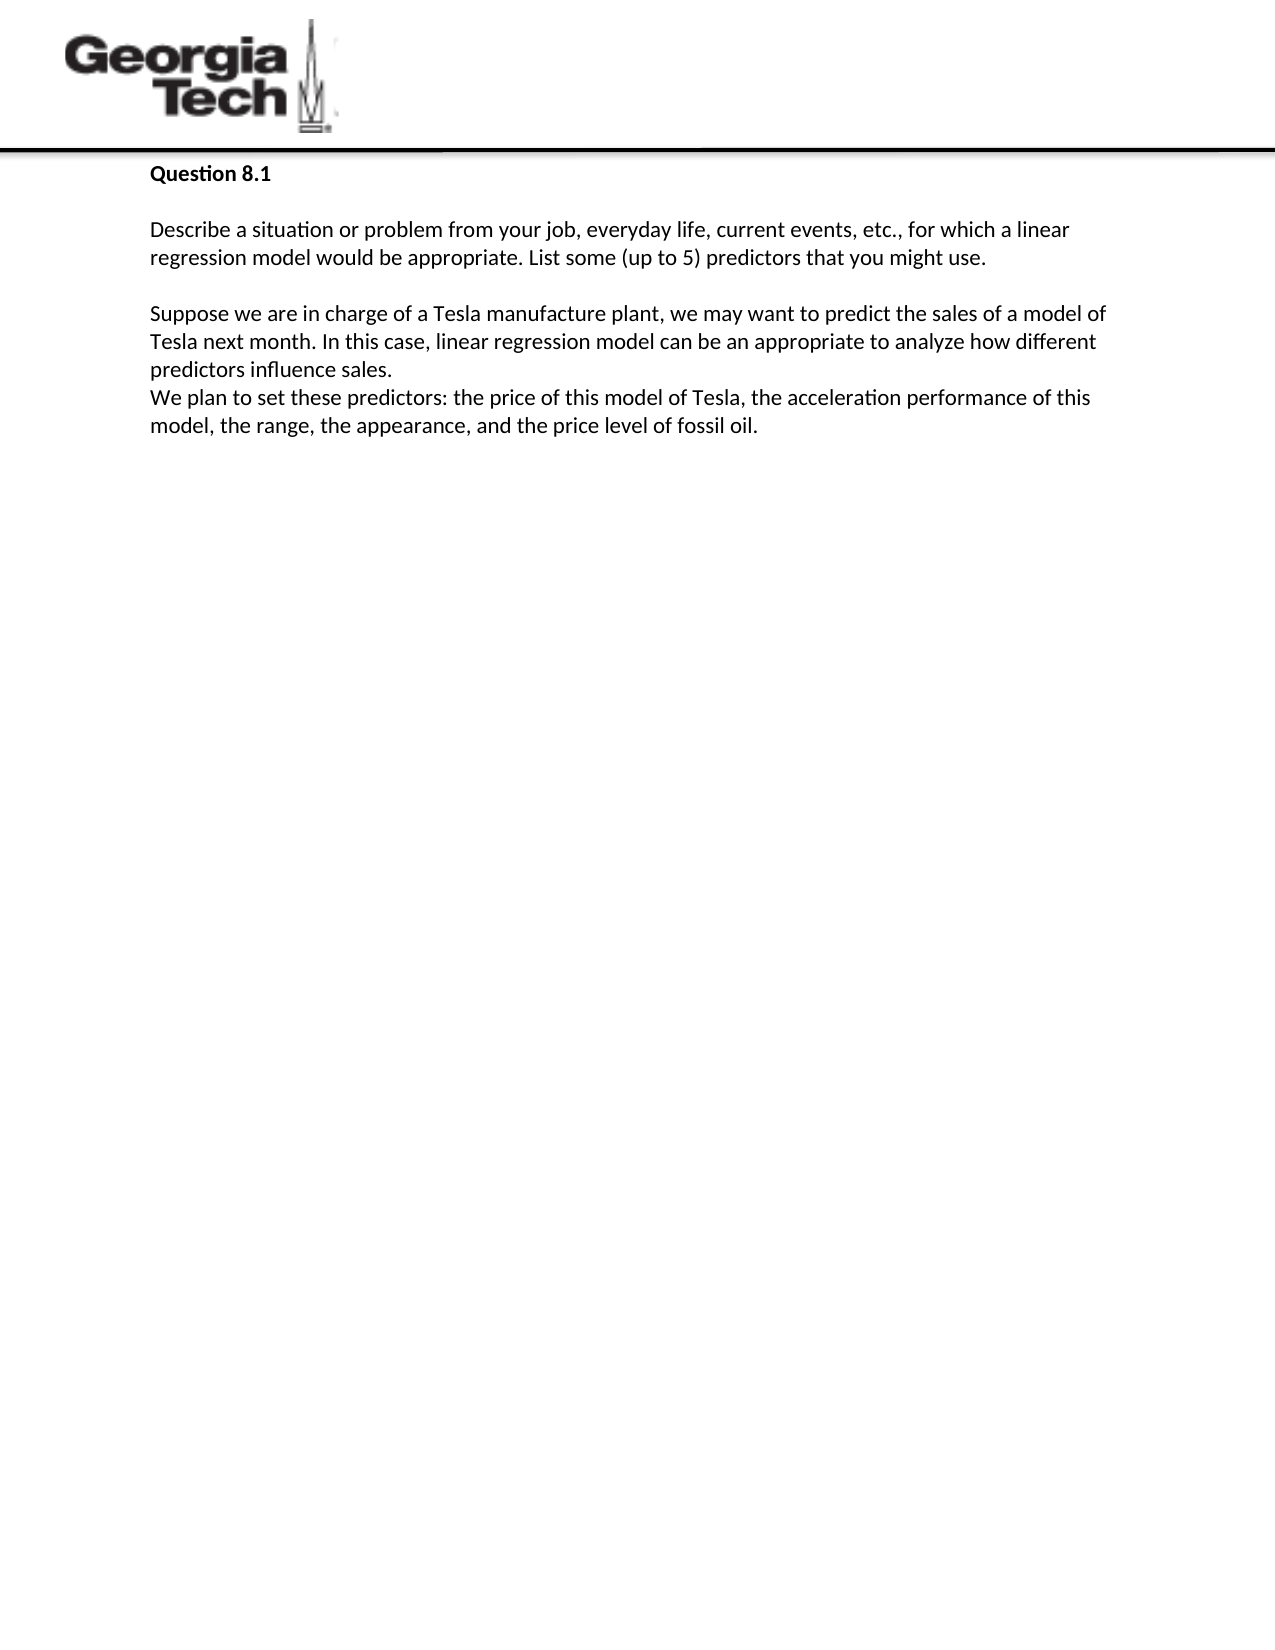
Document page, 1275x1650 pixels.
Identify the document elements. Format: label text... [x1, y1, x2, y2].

text Suppose we are in charge of a Tesla manufacture plant, we may want to predict the sales of a model of Tesla next month. In this case, linear regression model can be an appropriate to analyze how different predictors influence sales. [150, 299, 1125, 383]
text We plan to set these predictors: the price of this model of Tesla, the acceleration performance of this model, the range, the appearance, and the price level of fossil oil. [150, 383, 1125, 439]
text Describe a situation or problem from your job, everyday life, current events, etc., for which a linear regression model would be appropriate. List some (up to 5) predictors that you might use. [150, 215, 1125, 271]
picture [65, 19, 339, 133]
text Question 8.1 [150, 159, 1125, 187]
